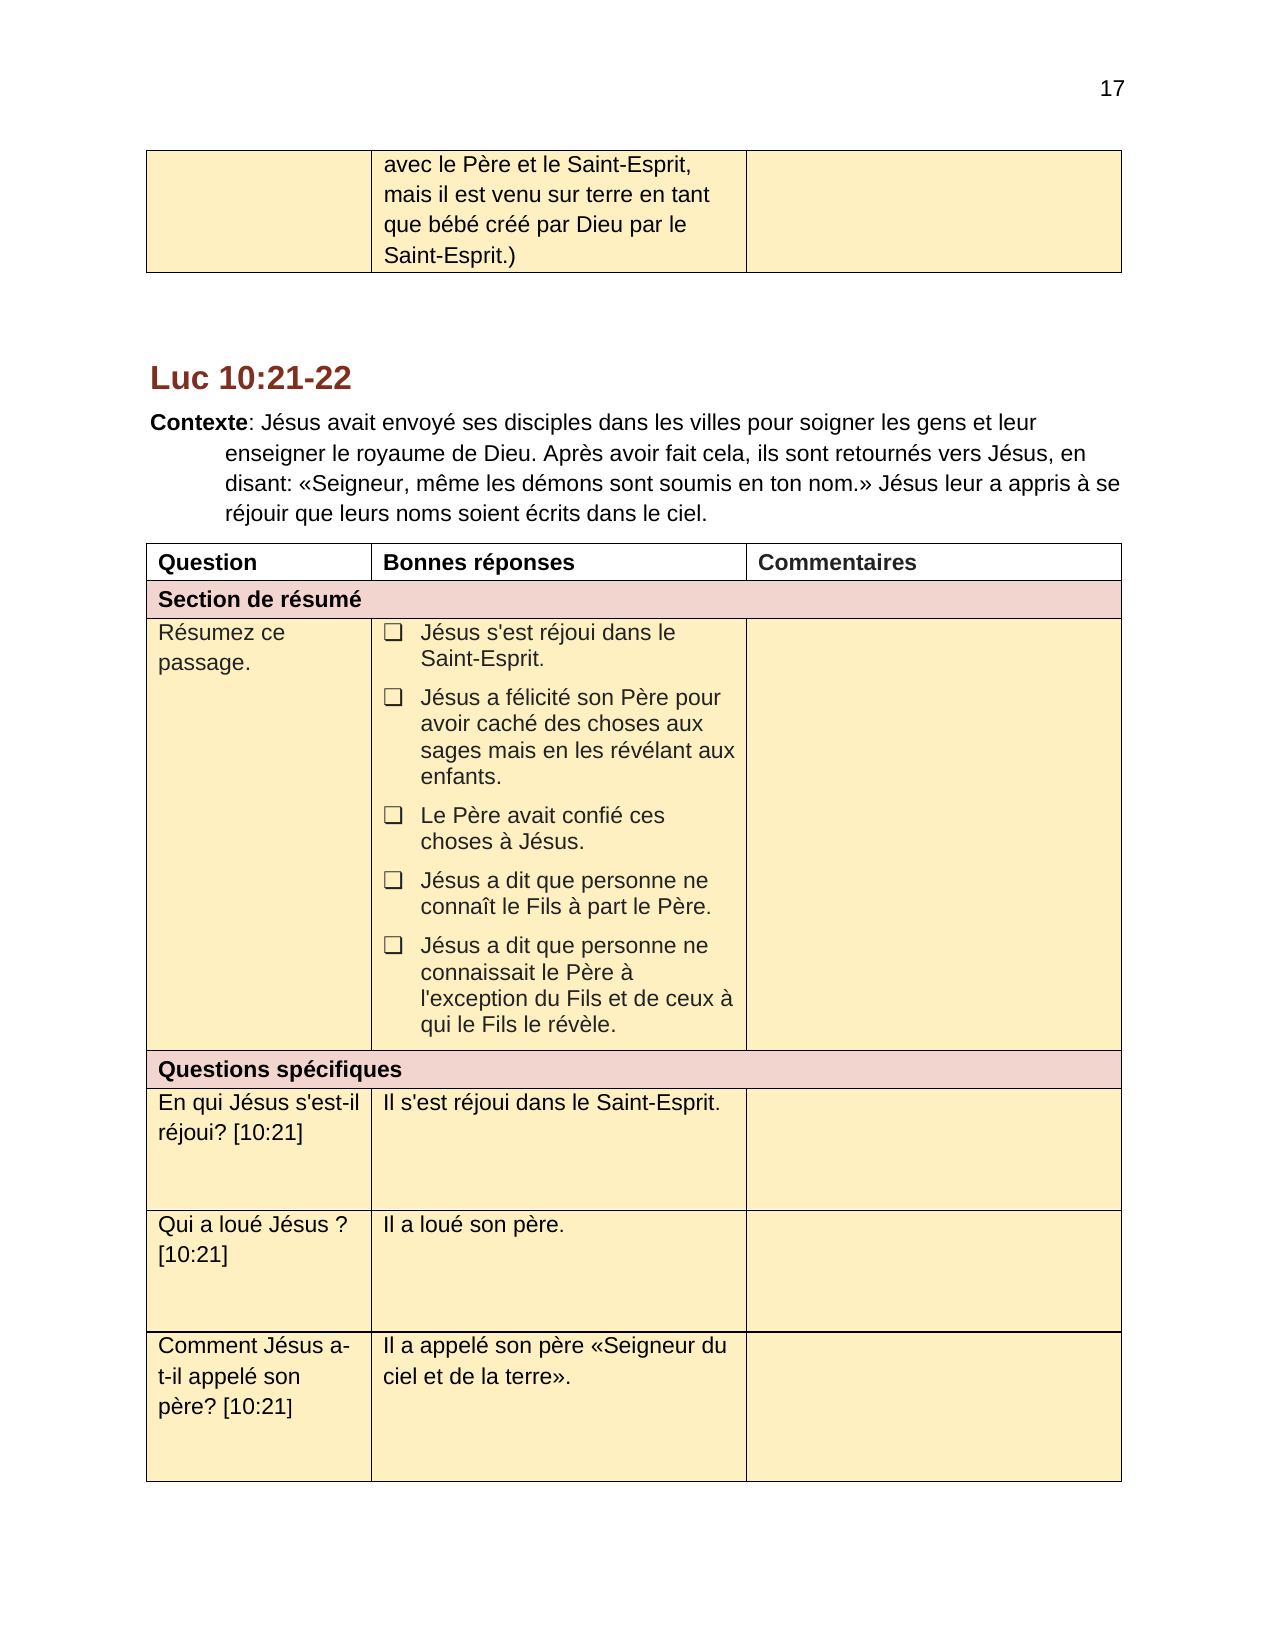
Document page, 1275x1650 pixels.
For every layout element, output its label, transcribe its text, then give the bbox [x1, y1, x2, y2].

table_cell [747, 1211, 1121, 1331]
subtitle Luc 10:21-22 [150, 358, 1125, 397]
table_cell Section de résumé [147, 581, 1121, 618]
table_cell [747, 619, 1121, 1050]
table_cell Jésus s'est réjoui dans le Saint-Esprit. Jésus a félicité son Père pour avoir caché des choses aux sages mais en les révélant aux enfants. Le Père avait confié ces choses à Jésus. Jésus a dit que personne ne connaît le Fils à part le Père. Jésus a dit que personne ne connaissait le Père à l'exception du Fils et de ceux à qui le Fils le révèle. [372, 619, 746, 1050]
table_cell Résumez ce passage. [147, 619, 371, 1050]
table_cell [747, 1333, 1121, 1481]
table_cell Il a appelé son père «Seigneur du ciel et de la terre». [372, 1333, 746, 1481]
table_header Commentaires [747, 544, 1121, 580]
table_cell Qui a loué Jésus ? [10:21] [147, 1211, 371, 1331]
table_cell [372, 151, 746, 272]
table_cell Comment Jésus a-t-il appelé son père? [10:21] [147, 1333, 371, 1481]
subtitle Contexte: Jésus avait envoyé ses disciples dans les villes pour soigner les gens et leur enseigner le royaume de Dieu. Après avoir fait cela, ils sont retournés vers Jésus, en disant: «Seigneur, même les démons sont soumis en ton nom.» Jésus leur a appris à se réjouir que leurs noms soient écrits dans le ciel. [150, 409, 1125, 526]
table_cell En qui Jésus s'est-il réjoui? [10:21] [147, 1089, 371, 1209]
table_header Question [147, 544, 371, 580]
table_header Bonnes réponses [372, 544, 746, 580]
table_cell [147, 151, 371, 272]
table_cell [747, 151, 1121, 272]
table_cell Il a loué son père. [372, 1211, 746, 1331]
table_cell Il s'est réjoui dans le Saint-Esprit. [372, 1089, 746, 1209]
table_cell [747, 1089, 1121, 1209]
table_cell Questions spécifiques [147, 1051, 1121, 1088]
